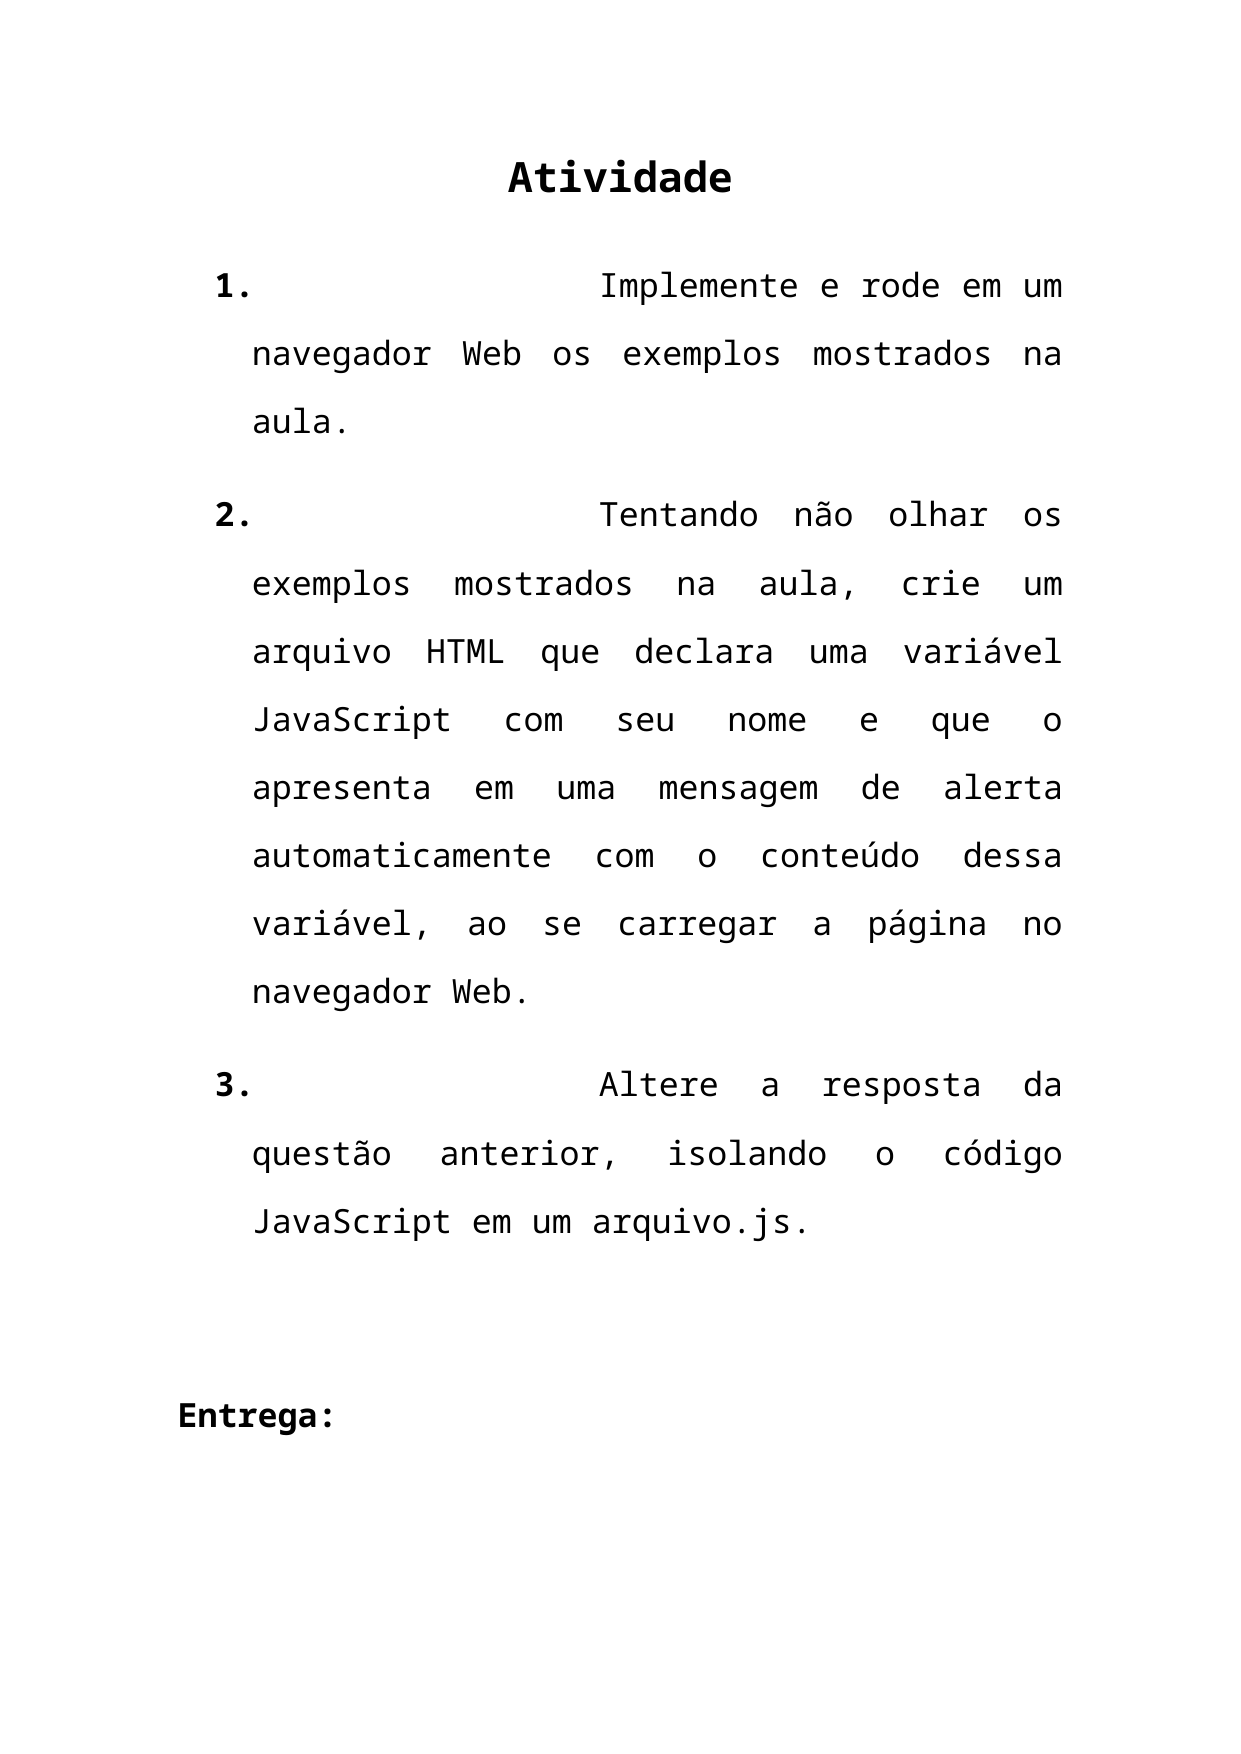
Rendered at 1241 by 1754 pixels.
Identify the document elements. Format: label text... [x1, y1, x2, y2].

list Implemente e rode em um navegador Web os exemplos mostrados na aula. [214, 262, 1063, 443]
list Tentando não olhar os exemplos mostrados na aula, crie um arquivo HTML que declara uma variável JavaScript com seu nome e que o apresenta em uma mensagem de alerta automaticamente com o conteúdo dessa variável, ao se carregar a página no navegador Web. [214, 491, 1063, 1013]
text Entrega: [177, 1392, 1063, 1437]
text Atividade [177, 148, 1063, 204]
list Altere a resposta da questão anterior, isolando o código JavaScript em um arquivo.js. [214, 1061, 1063, 1243]
